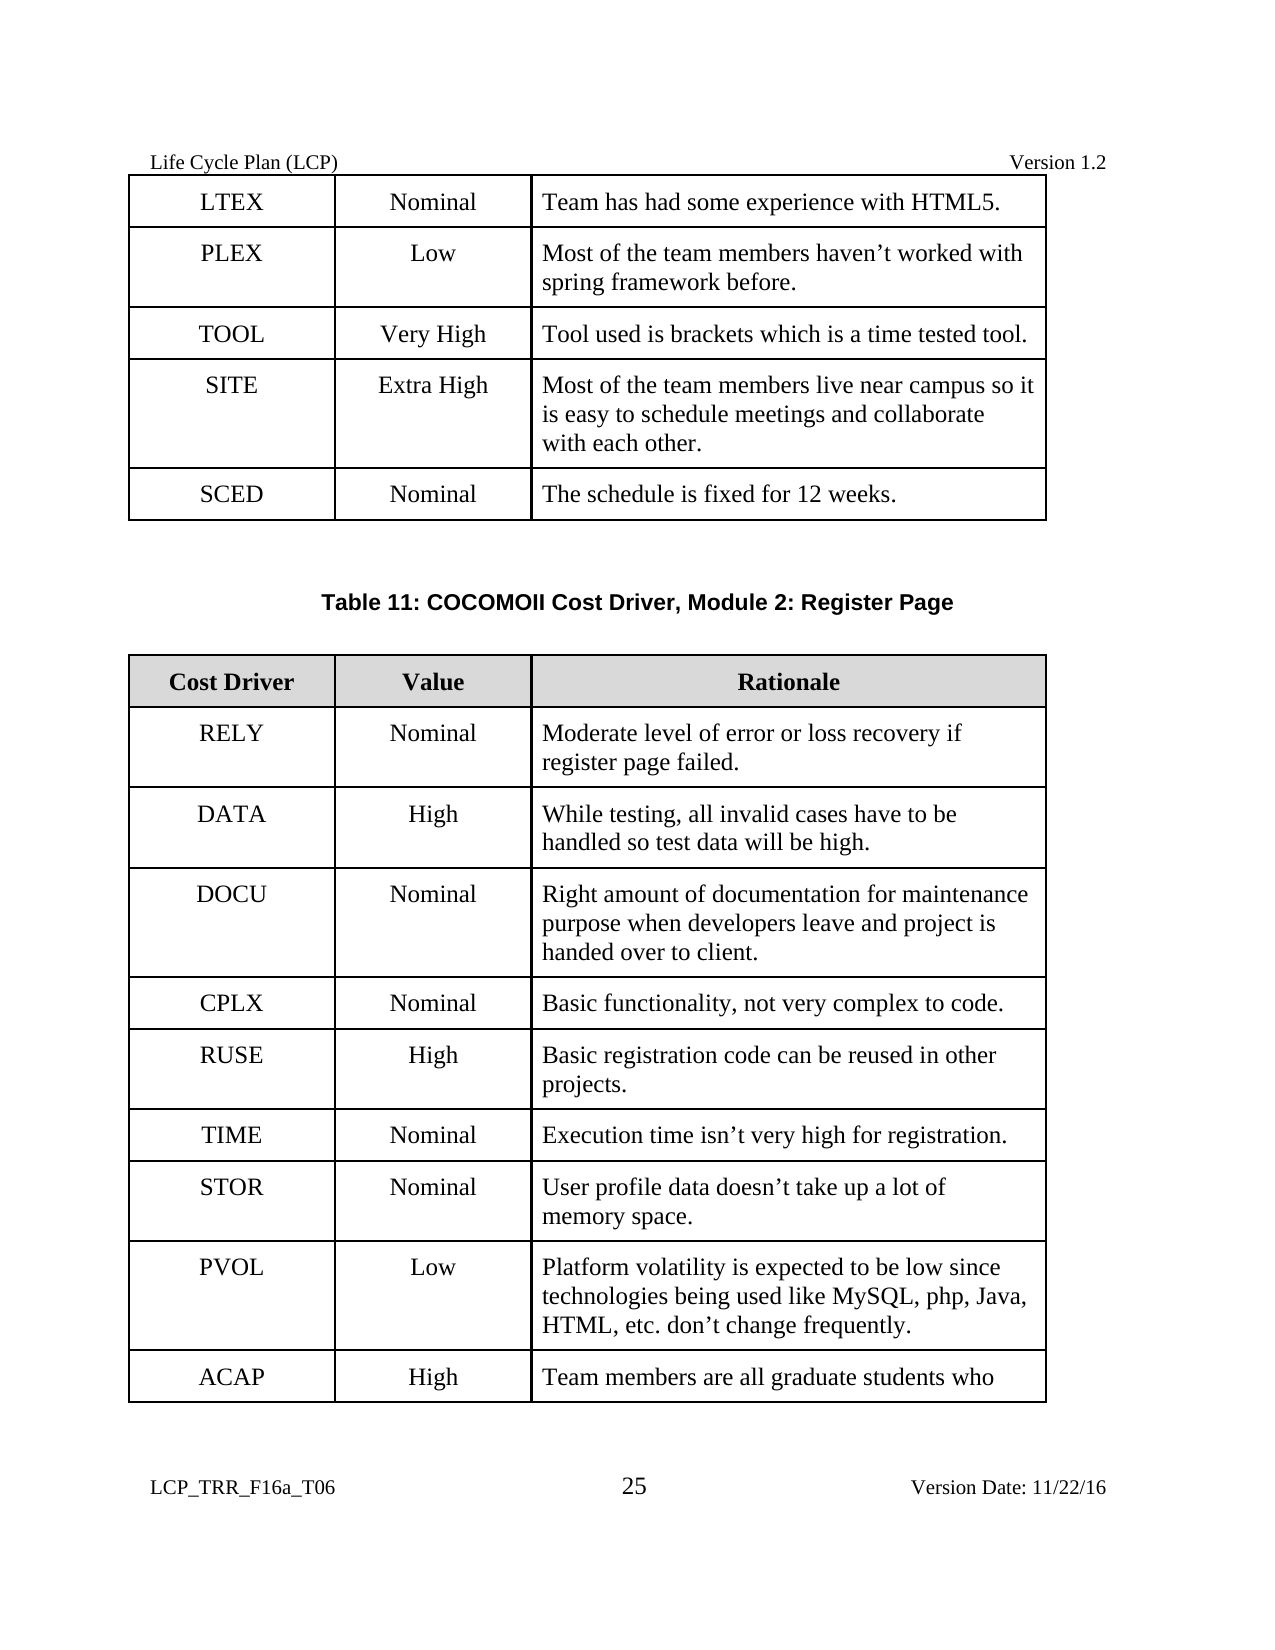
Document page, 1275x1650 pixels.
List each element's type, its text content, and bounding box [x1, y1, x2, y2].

table_header Value [336, 656, 530, 706]
table_cell DOCU [130, 869, 334, 976]
table_cell RELY [130, 708, 334, 786]
table_cell Right amount of documentation for maintenance purpose when developers leave and project is handed over to client. [533, 869, 1045, 976]
table_cell While testing, all invalid cases have to be handled so test data will be high. [533, 788, 1045, 867]
table_cell Nominal [336, 978, 530, 1027]
table_cell TIME [130, 1110, 334, 1159]
table_cell STOR [130, 1162, 334, 1240]
table_cell High [336, 788, 530, 867]
table_cell Extra High [336, 360, 530, 467]
table_cell SCED [130, 469, 334, 519]
table_cell Tool used is brackets which is a time tested tool. [533, 308, 1045, 358]
table_cell Team has had some experience with HTML5. [533, 176, 1045, 226]
table_cell Platform volatility is expected to be low since technologies being used like MySQL, php, Java, HTML, etc. don’t change frequently. [533, 1242, 1045, 1349]
table_cell Nominal [336, 869, 530, 976]
table_cell The schedule is fixed for 12 weeks. [533, 469, 1045, 519]
table_cell Basic functionality, not very complex to code. [533, 978, 1045, 1027]
table_cell Most of the team members live near campus so it is easy to schedule meetings and collaborate with each other. [533, 360, 1045, 467]
table_cell RUSE [130, 1030, 334, 1108]
table_cell User profile data doesn’t take up a lot of memory space. [533, 1162, 1045, 1240]
table_cell ACAP [130, 1351, 334, 1401]
table_cell Nominal [336, 708, 530, 786]
table_cell Moderate level of error or loss recovery if register page failed. [533, 708, 1045, 786]
table_header Rationale [533, 656, 1045, 706]
table_cell PLEX [130, 228, 334, 306]
table_cell CPLX [130, 978, 334, 1027]
table_cell Nominal [336, 1110, 530, 1159]
table_cell Most of the team members haven’t worked with spring framework before. [533, 228, 1045, 306]
table_cell High [336, 1030, 530, 1108]
table_cell SITE [130, 360, 334, 467]
table_cell Low [336, 1242, 530, 1349]
table_cell LTEX [130, 176, 334, 226]
table_cell High [336, 1351, 530, 1401]
table_cell Nominal [336, 1162, 530, 1240]
table_cell DATA [130, 788, 334, 867]
table_cell Nominal [336, 469, 530, 519]
table_cell Basic registration code can be reused in other projects. [533, 1030, 1045, 1108]
table_cell PVOL [130, 1242, 334, 1349]
table_cell Very High [336, 308, 530, 358]
table_cell TOOL [130, 308, 334, 358]
table_header Cost Driver [130, 656, 334, 706]
table_cell Execution time isn’t very high for registration. [533, 1110, 1045, 1159]
table_cell Nominal [336, 176, 530, 226]
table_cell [533, 1351, 1045, 1401]
subtitle Table 11: COCOMOII Cost Driver, Module 2: Register Page [150, 589, 1125, 615]
table_cell Low [336, 228, 530, 306]
